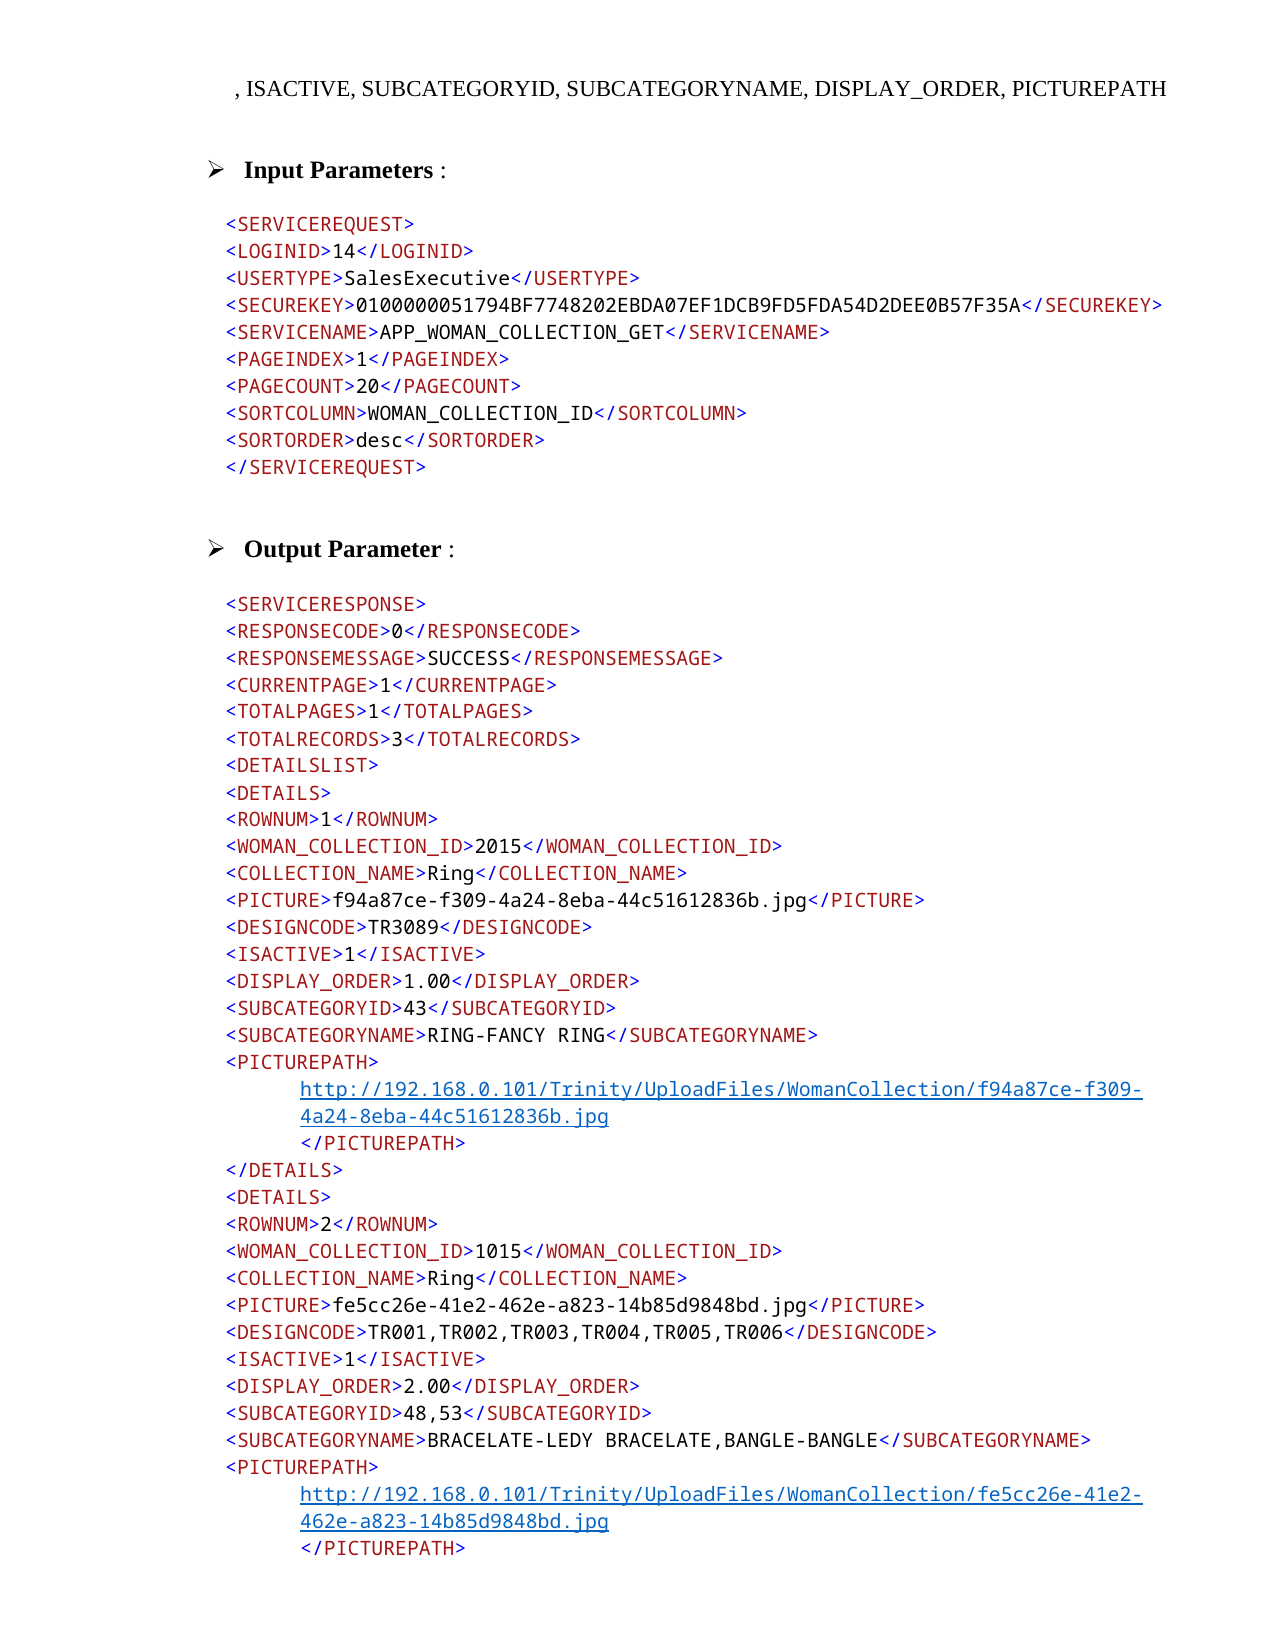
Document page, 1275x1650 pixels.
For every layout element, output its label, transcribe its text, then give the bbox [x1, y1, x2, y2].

text <LOGINID>14</LOGINID> [225, 237, 1200, 264]
text <PAGECOUNT>20</PAGECOUNT> [225, 372, 1200, 399]
text <SORTORDER>desc</SORTORDER> [225, 426, 1200, 453]
list Input Parameters : [206, 155, 1200, 183]
list Output Parameter : [206, 534, 1200, 563]
text </PICTUREPATH> [225, 1534, 1200, 1561]
text <ISACTIVE>1</ISACTIVE> [225, 941, 1200, 968]
text <RESPONSEMESSAGE>SUCCESS</RESPONSEMESSAGE> [225, 644, 1200, 671]
text <SUBCATEGORYNAME>RING-FANCY RING</SUBCATEGORYNAME> [225, 1022, 1200, 1048]
text <SUBCATEGORYNAME>BRACELATE-LEDY BRACELATE,BANGLE-BANGLE</SUBCATEGORYNAME> [225, 1426, 1200, 1453]
text <DISPLAY_ORDER>1.00</DISPLAY_ORDER> [225, 968, 1200, 994]
text <DETAILS> [225, 1183, 1200, 1210]
text <RESPONSECODE>0</RESPONSECODE> [225, 617, 1200, 644]
text <DESIGNCODE>TR001,TR002,TR003,TR004,TR005,TR006</DESIGNCODE> [225, 1318, 1200, 1345]
text <DISPLAY_ORDER>2.00</DISPLAY_ORDER> [225, 1372, 1200, 1399]
text <SUBCATEGORYID>43</SUBCATEGORYID> [225, 994, 1200, 1022]
text <PICTURE>f94a87ce-f309-4a24-8eba-44c51612836b.jpg</PICTURE> [225, 887, 1200, 914]
text <SERVICENAME>APP_WOMAN_COLLECTION_GET</SERVICENAME> [225, 318, 1200, 345]
text <DESIGNCODE>TR3089</DESIGNCODE> [225, 914, 1200, 941]
text <PICTUREPATH> [225, 1453, 1200, 1480]
text <ISACTIVE>1</ISACTIVE> [225, 1345, 1200, 1372]
text <WOMAN_COLLECTION_ID>1015</WOMAN_COLLECTION_ID> [225, 1237, 1200, 1264]
text <WOMAN_COLLECTION_ID>2015</WOMAN_COLLECTION_ID> [225, 833, 1200, 860]
text </SERVICEREQUEST> [225, 453, 1200, 480]
text <TOTALPAGES>1</TOTALPAGES> [225, 698, 1200, 725]
text <TOTALRECORDS>3</TOTALRECORDS> [225, 725, 1200, 752]
text <COLLECTION_NAME>Ring</COLLECTION_NAME> [150, 1264, 1200, 1291]
text <DETAILS> [225, 779, 1200, 806]
text <PICTURE>fe5cc26e-41e2-462e-a823-14b85d9848bd.jpg</PICTURE> [225, 1291, 1200, 1318]
text <ROWNUM>1</ROWNUM> [225, 806, 1200, 833]
text <SERVICERESPONSE> [225, 590, 1200, 617]
text <CURRENTPAGE>1</CURRENTPAGE> [225, 671, 1200, 698]
text </DETAILS> [225, 1156, 1200, 1183]
text http://192.168.0.101/Trinity/UploadFiles/WomanCollection/f94a87ce-f309-4a24-8eba-44c51612836b.jpg [300, 1076, 1200, 1129]
text <SECUREKEY>0100000051794BF7748202EBDA07EF1DCB9FD5FDA54D2DEE0B57F35A</SECUREKEY> [225, 291, 1200, 318]
text <PICTUREPATH> [225, 1048, 1200, 1076]
text <COLLECTION_NAME>Ring</COLLECTION_NAME> [150, 860, 1200, 887]
text <DETAILSLIST> [225, 752, 1200, 779]
text <PAGEINDEX>1</PAGEINDEX> [225, 345, 1200, 372]
text </PICTUREPATH> [225, 1129, 1200, 1156]
text <USERTYPE>SalesExecutive</USERTYPE> [225, 264, 1200, 291]
text <SERVICEREQUEST> [225, 210, 1200, 237]
list , ISACTIVE, SUBCATEGORYID, SUBCATEGORYNAME, DISPLAY_ORDER, PICTUREPATH [234, 75, 1200, 101]
text <SORTCOLUMN>WOMAN_COLLECTION_ID</SORTCOLUMN> [225, 399, 1200, 426]
text http://192.168.0.101/Trinity/UploadFiles/WomanCollection/fe5cc26e-41e2-462e-a823-14b85d9848bd.jpg [300, 1480, 1200, 1534]
text <ROWNUM>2</ROWNUM> [225, 1210, 1200, 1237]
text <SUBCATEGORYID>48,53</SUBCATEGORYID> [225, 1399, 1200, 1426]
